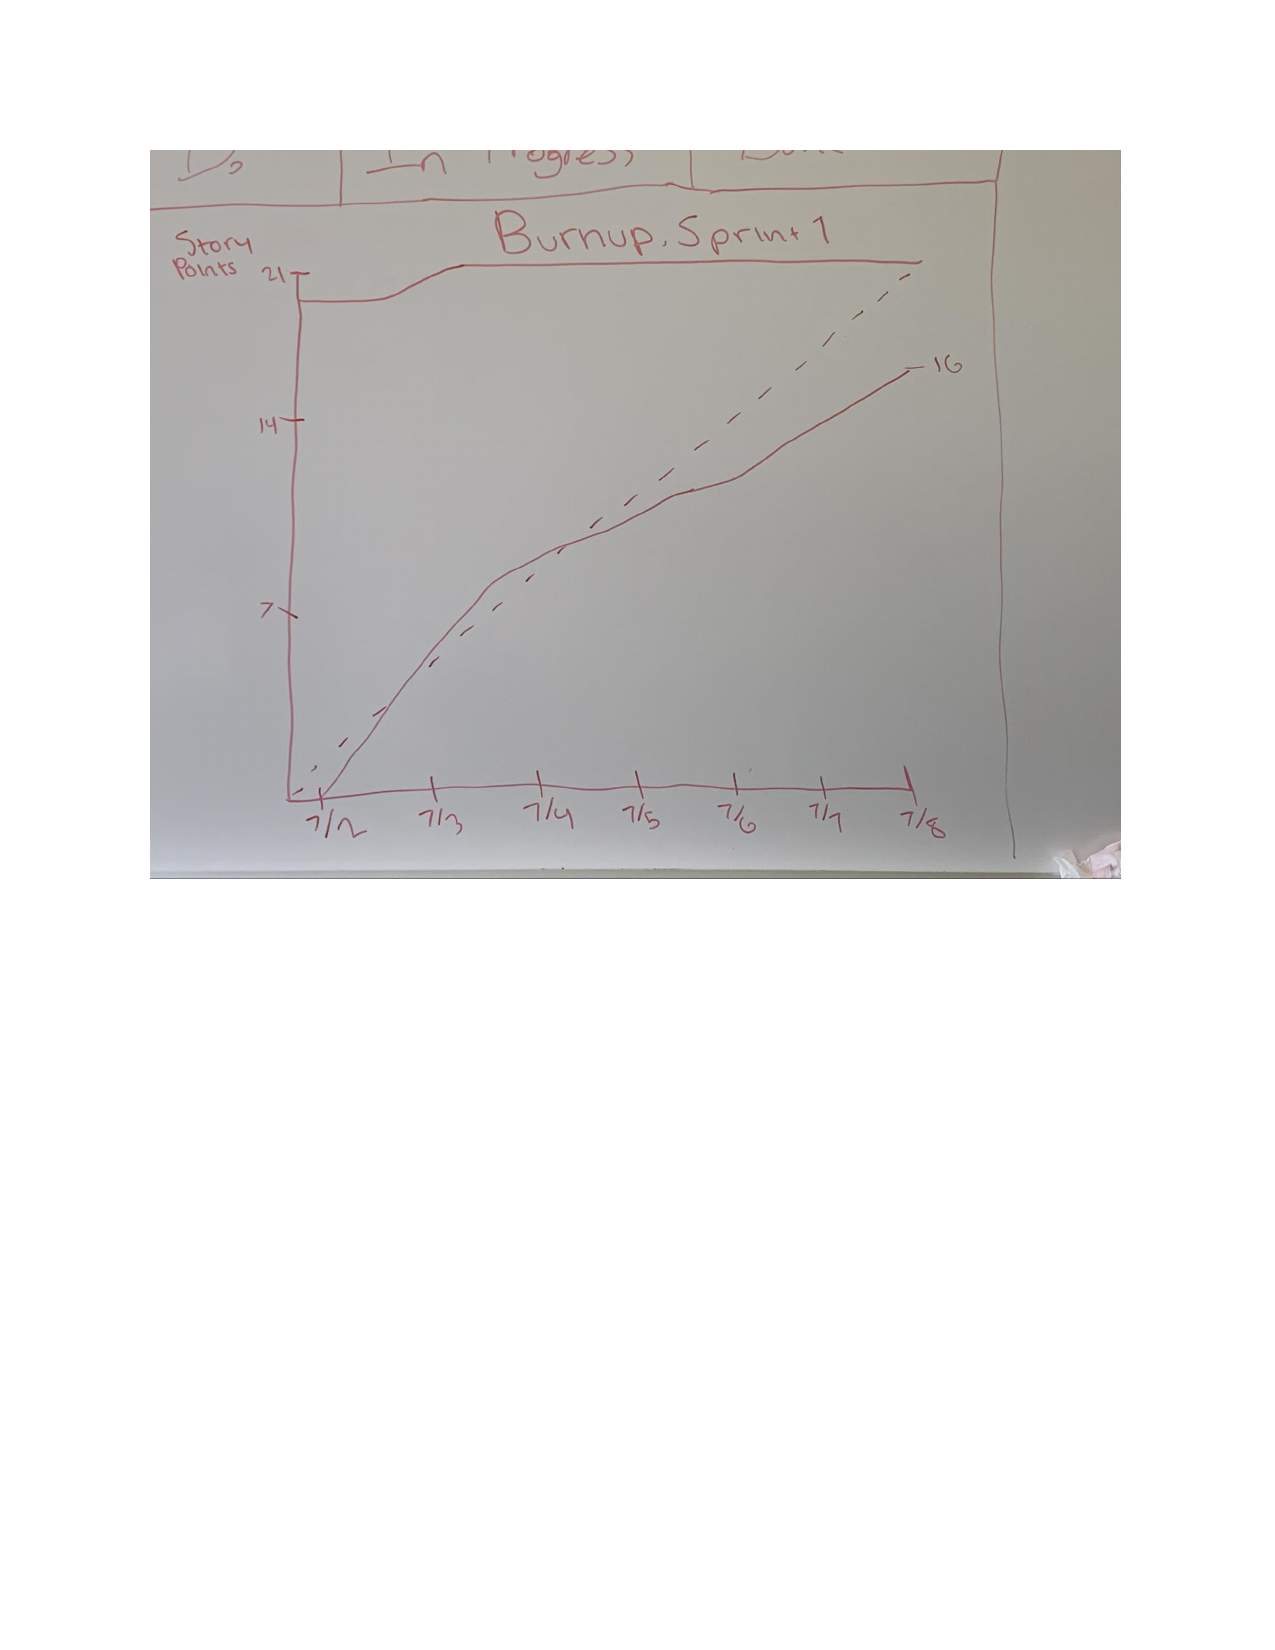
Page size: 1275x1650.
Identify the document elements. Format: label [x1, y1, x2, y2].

picture [150, 150, 1121, 879]
